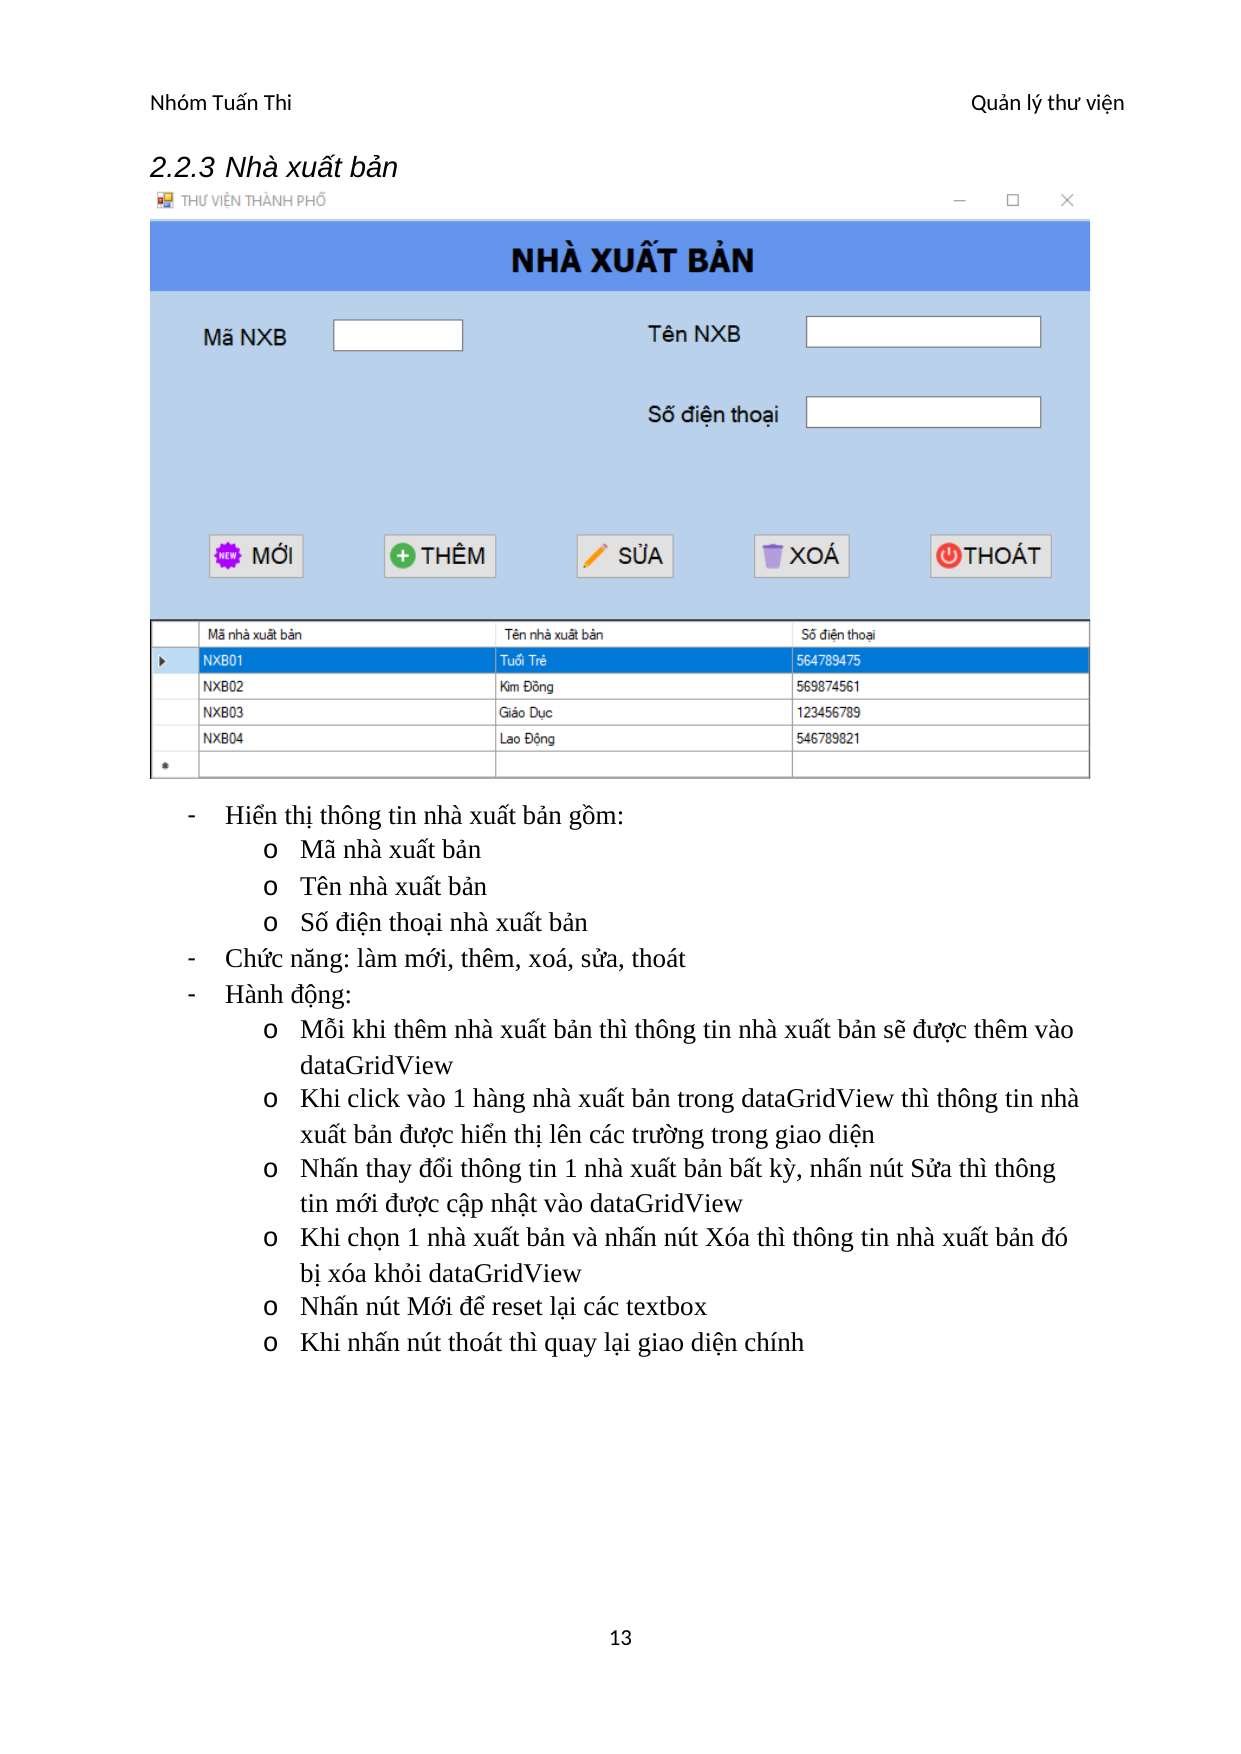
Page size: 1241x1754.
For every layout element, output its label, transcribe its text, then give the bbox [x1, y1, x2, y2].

list Khi chọn 1 nhà xuất bản và nhấn nút Xóa thì thông tin nhà xuất bản đó bị xóa khỏi dataGridView [262, 1221, 1090, 1288]
list Nhấn thay đổi thông tin 1 nhà xuất bản bất kỳ, nhấn nút Sửa thì thông tin mới được cập nhật vào dataGridView [262, 1152, 1090, 1219]
list Số điện thoại nhà xuất bản [262, 906, 1090, 939]
list Khi click vào 1 hàng nhà xuất bản trong dataGridView thì thông tin nhà xuất bản được hiển thị lên các trường trong giao diện [262, 1082, 1090, 1149]
list Hiển thị thông tin nhà xuất bản gồm: [187, 798, 1090, 831]
list Nhấn nút Mới để reset lại các textbox [262, 1290, 1090, 1324]
list Khi nhấn nút thoát thì quay lại giao diện chính [262, 1326, 1090, 1360]
list Mỗi khi thêm nhà xuất bản thì thông tin nhà xuất bản sẽ được thêm vào dataGridView [262, 1013, 1090, 1080]
list Mã nhà xuất bản [262, 833, 1090, 867]
subtitle Nhà xuất bản [150, 150, 1090, 183]
list Chức năng: làm mới, thêm, xoá, sửa, thoát [187, 942, 1090, 975]
picture [150, 186, 1091, 779]
list Tên nhà xuất bản [262, 869, 1090, 903]
list Hành động: [187, 977, 1090, 1010]
